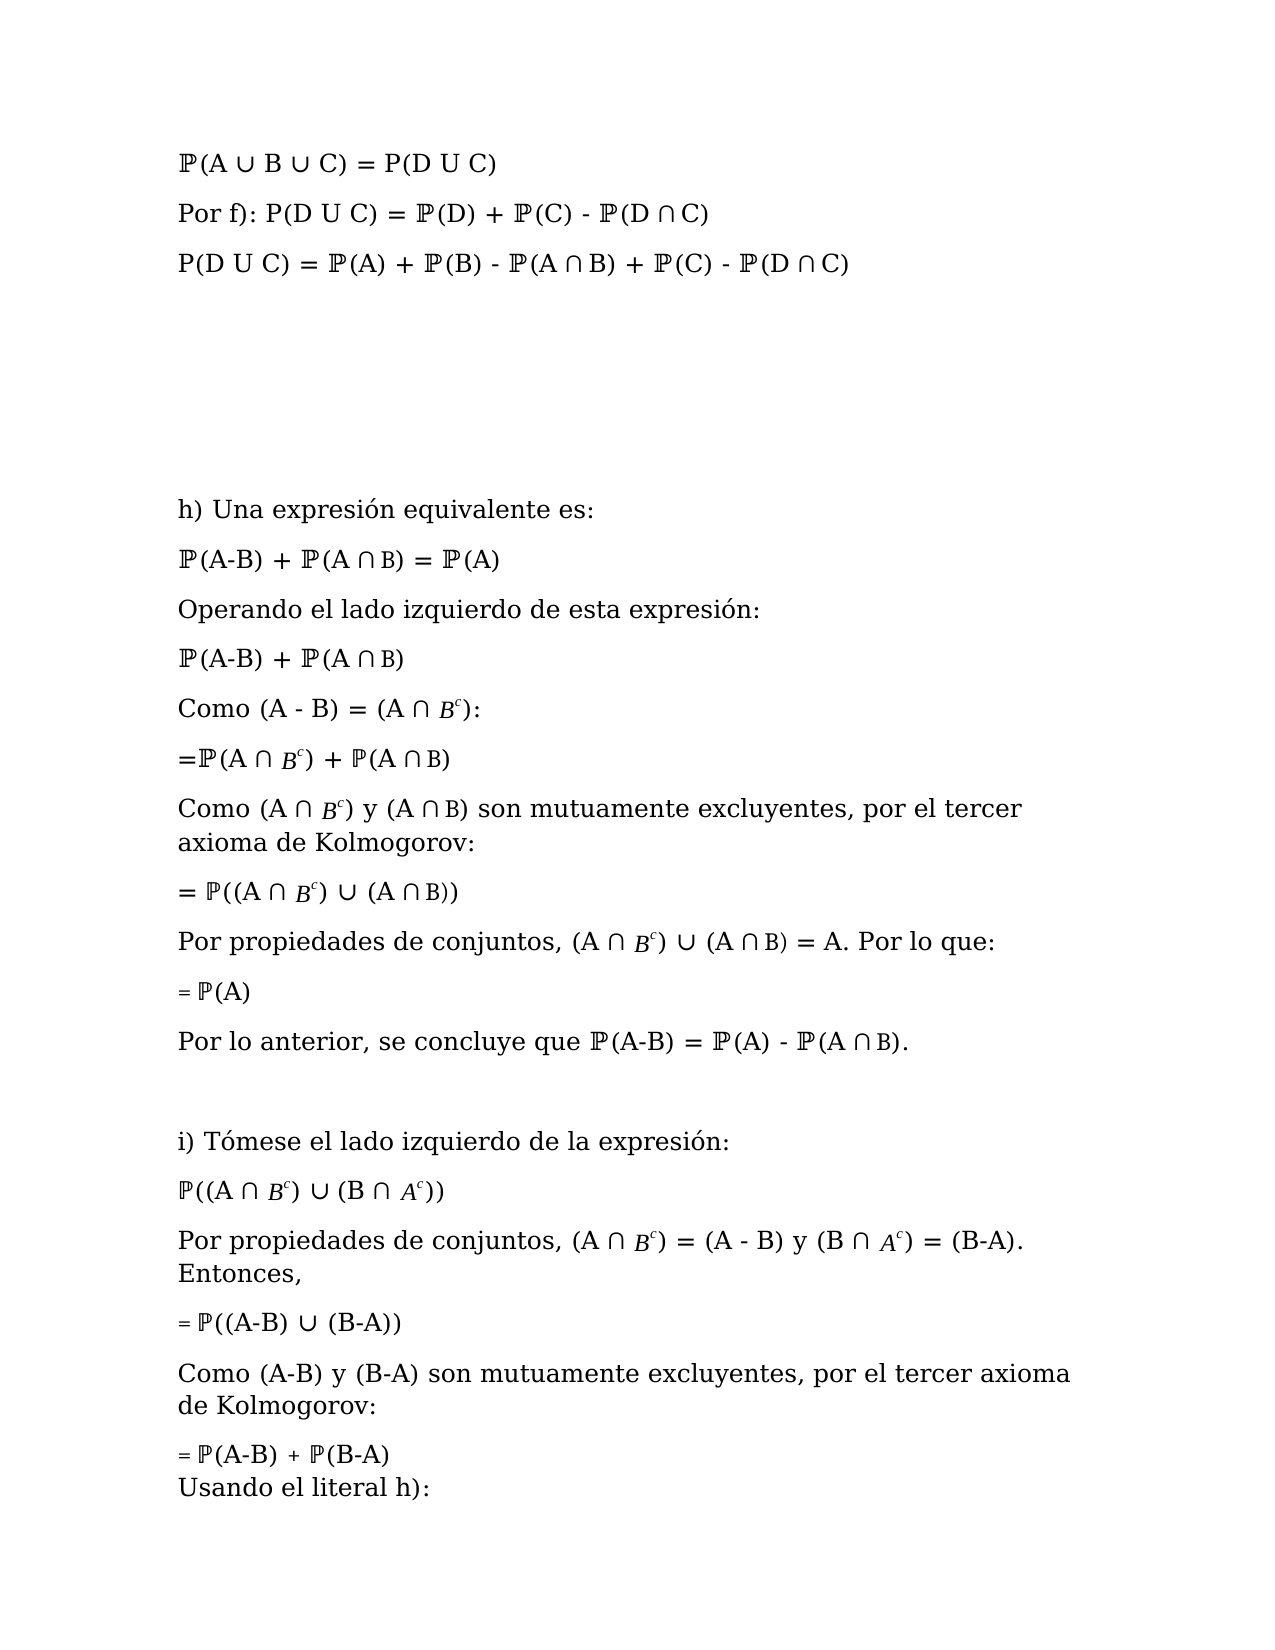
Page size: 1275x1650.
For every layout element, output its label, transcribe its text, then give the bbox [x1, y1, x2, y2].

text = ℙ(A) [177, 976, 1098, 1007]
text = ℙ((A ∩ ) ∪ (A ∩ B)) [177, 876, 1098, 907]
text Por lo anterior, se concluye que ℙ(A-B) = ℙ(A) - ℙ(A ∩ B). [177, 1026, 1098, 1057]
text Por f): P(D U C) = ℙ(D) + ℙ(C) - ℙ(D ∩ C) [177, 198, 1098, 229]
text Como (A-B) y (B-A) son mutuamente excluyentes, por el tercer axioma de Kolmogorov: [177, 1357, 1098, 1419]
text ℙ(A-B) + ℙ(A ∩ B) = ℙ(A) [177, 543, 1098, 574]
text ℙ((A ∩ ) ∪ (B ∩ )) [177, 1174, 1098, 1205]
text P(D U C) = ℙ(A) + ℙ(B) - ℙ(A ∩ B) + ℙ(C) - ℙ(D ∩ C) [177, 248, 1098, 279]
text Como (A ∩ ) y (A ∩ B) son mutuamente excluyentes, por el tercer axioma de Kolmogorov: [177, 793, 1098, 856]
text ℙ(A-B) + ℙ(A ∩ B) [177, 642, 1098, 673]
text = ℙ(A-B) + ℙ(B-A) Usando el literal h): [177, 1439, 1098, 1502]
text =ℙ(A ∩ ) + ℙ(A ∩ B) [177, 743, 1098, 774]
text Por propiedades de conjuntos, (A ∩ ) ∪ (A ∩ B) = A. Por lo que: [177, 926, 1098, 957]
text h) Una expresión equivalente es: [177, 494, 1098, 524]
text i) Tómese el lado izquierdo de la expresión: [177, 1125, 1098, 1155]
text ℙ(A ∪ B ∪ C) = P(D U C) [177, 148, 1098, 179]
text = ℙ((A-B) ∪ (B-A)) [177, 1307, 1098, 1338]
text Como (A - B) = (A ∩ ): [177, 692, 1098, 724]
text Operando el lado izquierdo de esta expresión: [177, 593, 1098, 623]
text Por propiedades de conjuntos, (A ∩ ) = (A - B) y (B ∩ ) = (B-A). Entonces, [177, 1224, 1098, 1288]
